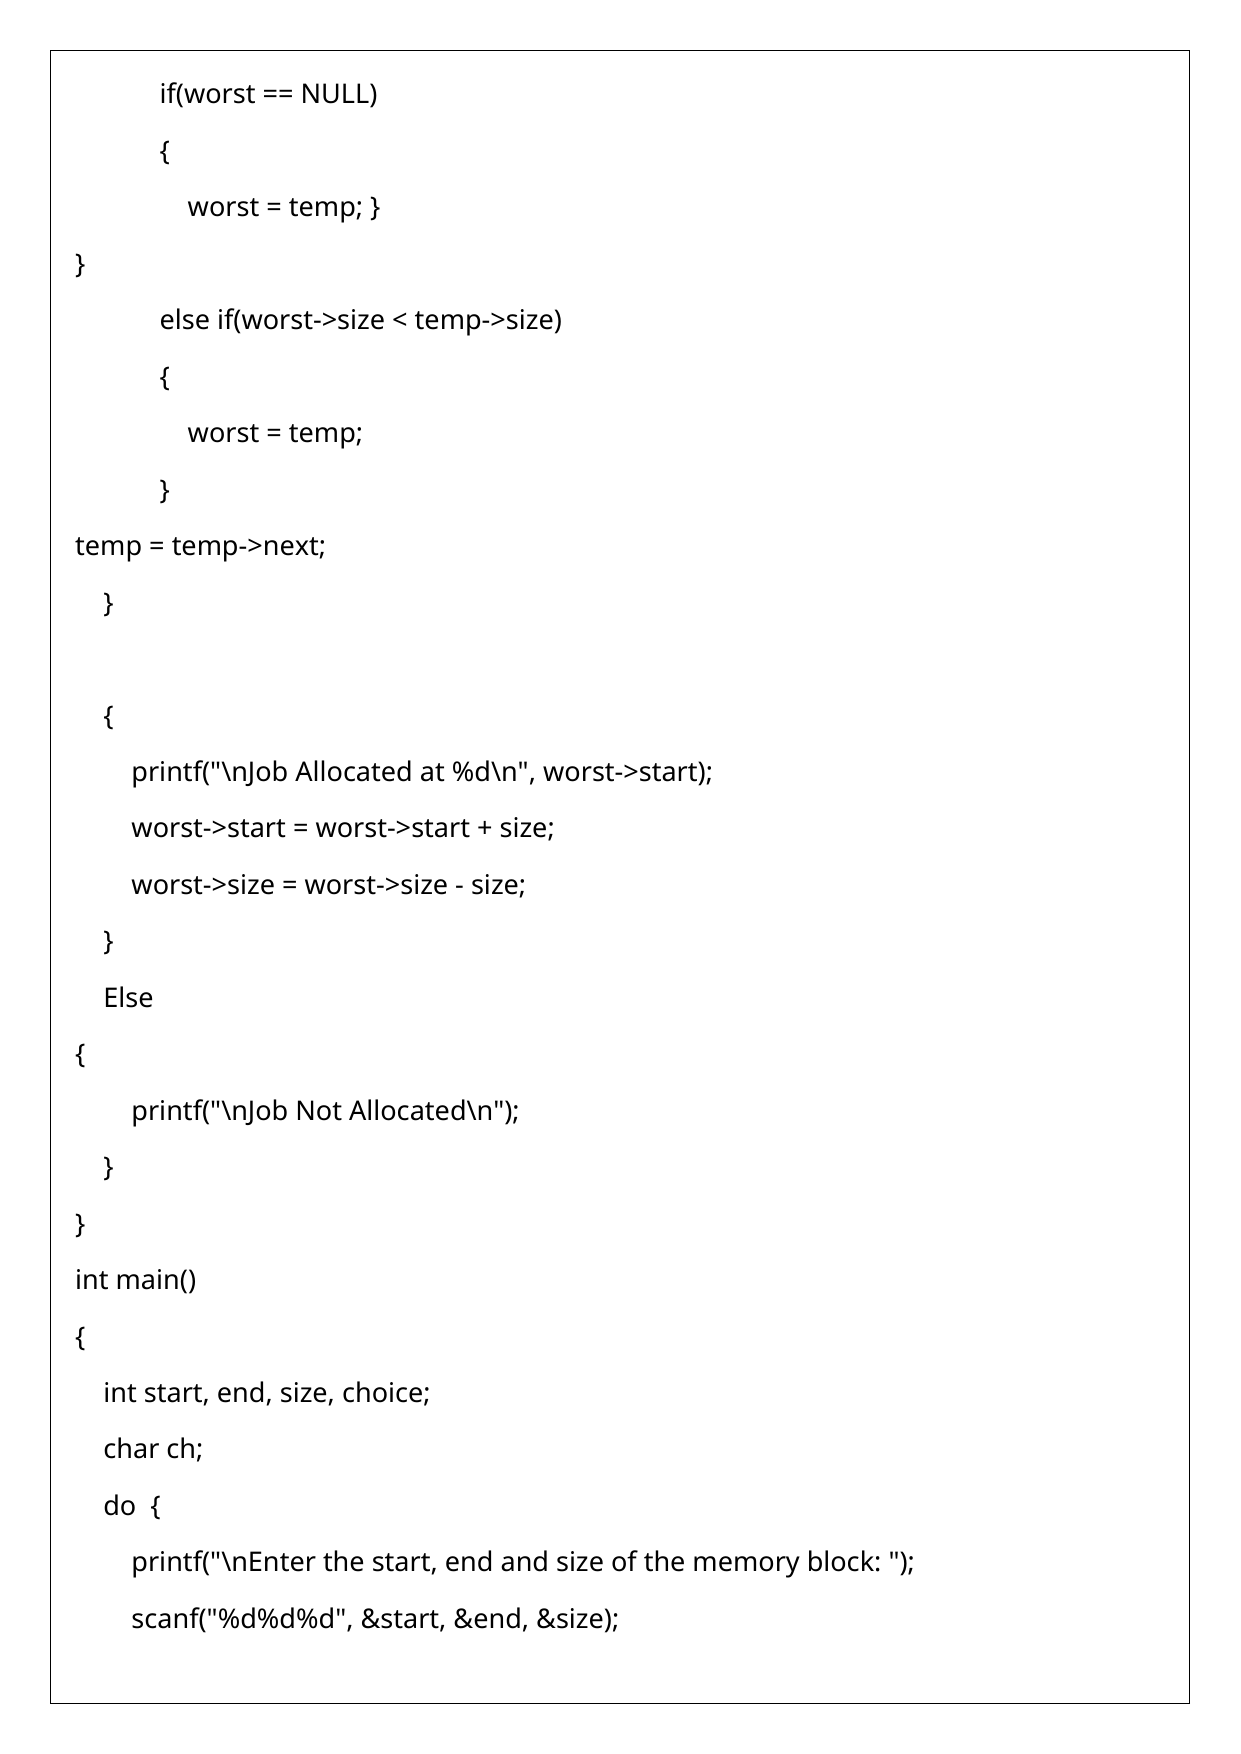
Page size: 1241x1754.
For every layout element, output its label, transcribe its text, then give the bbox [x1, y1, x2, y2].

text worst = temp; } [75, 188, 1165, 225]
text Else [75, 978, 1165, 1015]
text char ch; [75, 1430, 1165, 1467]
text } [75, 922, 1165, 959]
text else if(worst->size < temp->size) [75, 301, 1165, 338]
text { [75, 131, 1165, 168]
text } [75, 1148, 1165, 1184]
text printf("\nEnter the start, end and size of the memory block: "); [75, 1543, 1165, 1580]
text printf("\nJob Allocated at %d\n", worst->start); [75, 752, 1165, 789]
text printf("\nJob Not Allocated\n"); [75, 1091, 1165, 1128]
text { [75, 357, 1165, 394]
text do { [75, 1486, 1165, 1523]
text worst->size = worst->size - size; [75, 865, 1165, 902]
text if(worst == NULL) [75, 75, 1165, 112]
text } [75, 244, 1165, 281]
text { [75, 1035, 1165, 1072]
text worst = temp; [75, 414, 1165, 451]
text { [75, 1317, 1165, 1354]
text int main() [75, 1261, 1165, 1297]
text int start, end, size, choice; [75, 1373, 1165, 1410]
text temp = temp->next; [75, 527, 1165, 563]
text worst->start = worst->start + size; [75, 809, 1165, 846]
text } [75, 583, 1165, 620]
text scanf("%d%d%d", &start, &end, &size); [75, 1599, 1165, 1636]
text } [75, 470, 1165, 507]
text { [75, 696, 1165, 733]
text } [75, 1204, 1165, 1241]
